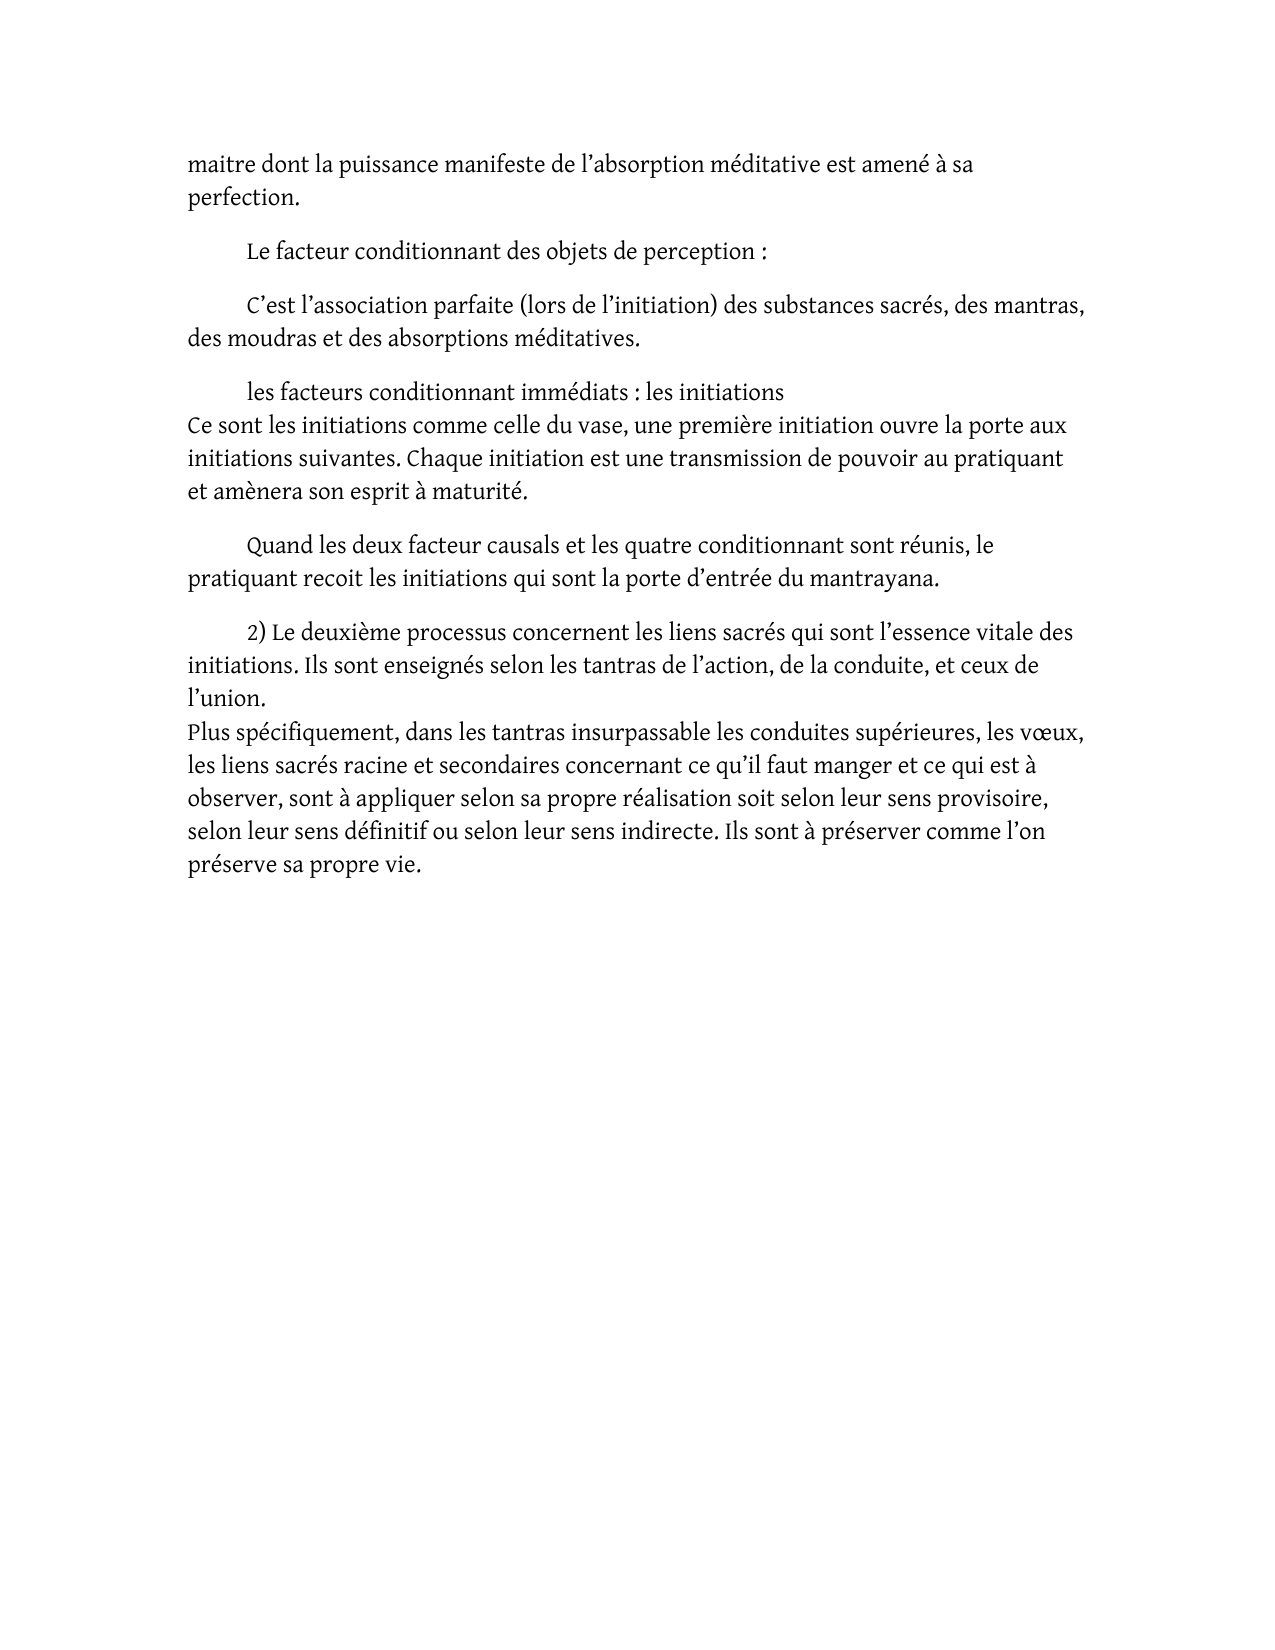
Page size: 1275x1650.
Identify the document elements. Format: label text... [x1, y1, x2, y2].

text C’est l’association parfaite (lors de l’initiation) des substances sacrés, des mantras, des moudras et des absorptions méditatives. [187, 291, 1087, 353]
text Le facteur conditionnant des objets de perception : [187, 237, 1087, 266]
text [187, 150, 1087, 212]
text les facteurs conditionnant immédiats : les initiations Ce sont les initiations comme celle du vase, une première initiation ouvre la porte aux initiations suivantes. Chaque initiation est une transmission de pouvoir au pratiquant et amènera son esprit à maturité. [187, 378, 1087, 506]
text 2) Le deuxième processus concernent les liens sacrés qui sont l’essence vitale des initiations. Ils sont enseignés selon les tantras de l’action, de la conduite, et ceux de l’union. Plus spécifiquement, dans les tantras insurpassable les conduites supérieures, les vœux, les liens sacrés racine et secondaires concernant ce qu’il faut manger et ce qui est à observer, sont à appliquer selon sa propre réalisation soit selon leur sens provisoire, selon leur sens définitif ou selon leur sens indirecte. Ils sont à préserver comme l’on préserve sa propre vie. [187, 618, 1087, 879]
text Quand les deux facteur causals et les quatre conditionnant sont réunis, le pratiquant recoit les initiations qui sont la porte d’entrée du mantrayana. [187, 531, 1087, 593]
